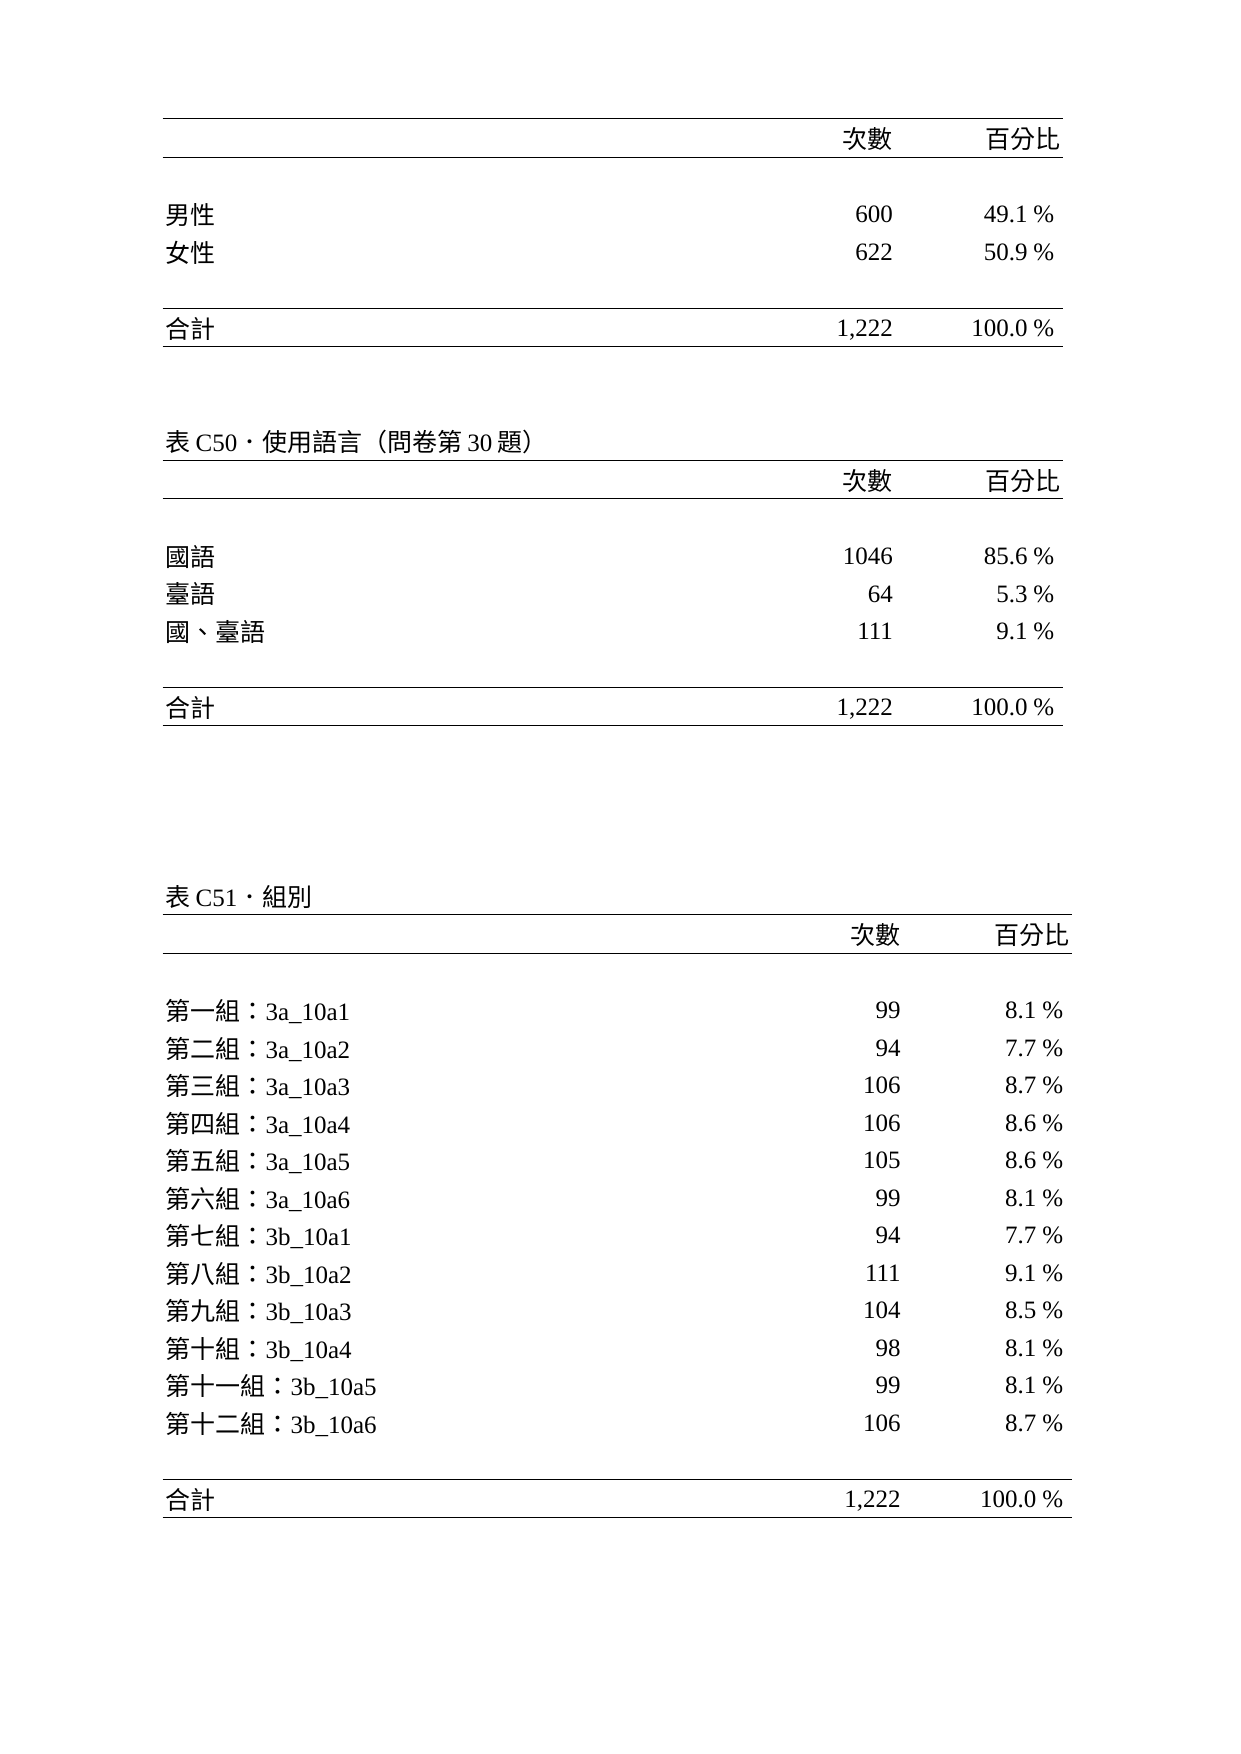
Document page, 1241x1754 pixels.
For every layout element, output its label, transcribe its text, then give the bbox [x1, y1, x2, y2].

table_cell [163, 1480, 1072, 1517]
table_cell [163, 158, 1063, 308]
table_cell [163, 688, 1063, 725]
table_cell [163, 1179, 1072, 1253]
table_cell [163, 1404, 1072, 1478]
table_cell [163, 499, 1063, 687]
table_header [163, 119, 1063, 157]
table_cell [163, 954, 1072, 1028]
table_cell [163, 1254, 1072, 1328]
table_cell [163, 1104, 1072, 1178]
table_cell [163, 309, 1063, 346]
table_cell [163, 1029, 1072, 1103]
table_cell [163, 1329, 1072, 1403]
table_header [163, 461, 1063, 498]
text 表C51．組別 [165, 876, 1075, 914]
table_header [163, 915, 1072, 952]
text 表C50．使用語言（問卷第30題） [165, 422, 1075, 460]
